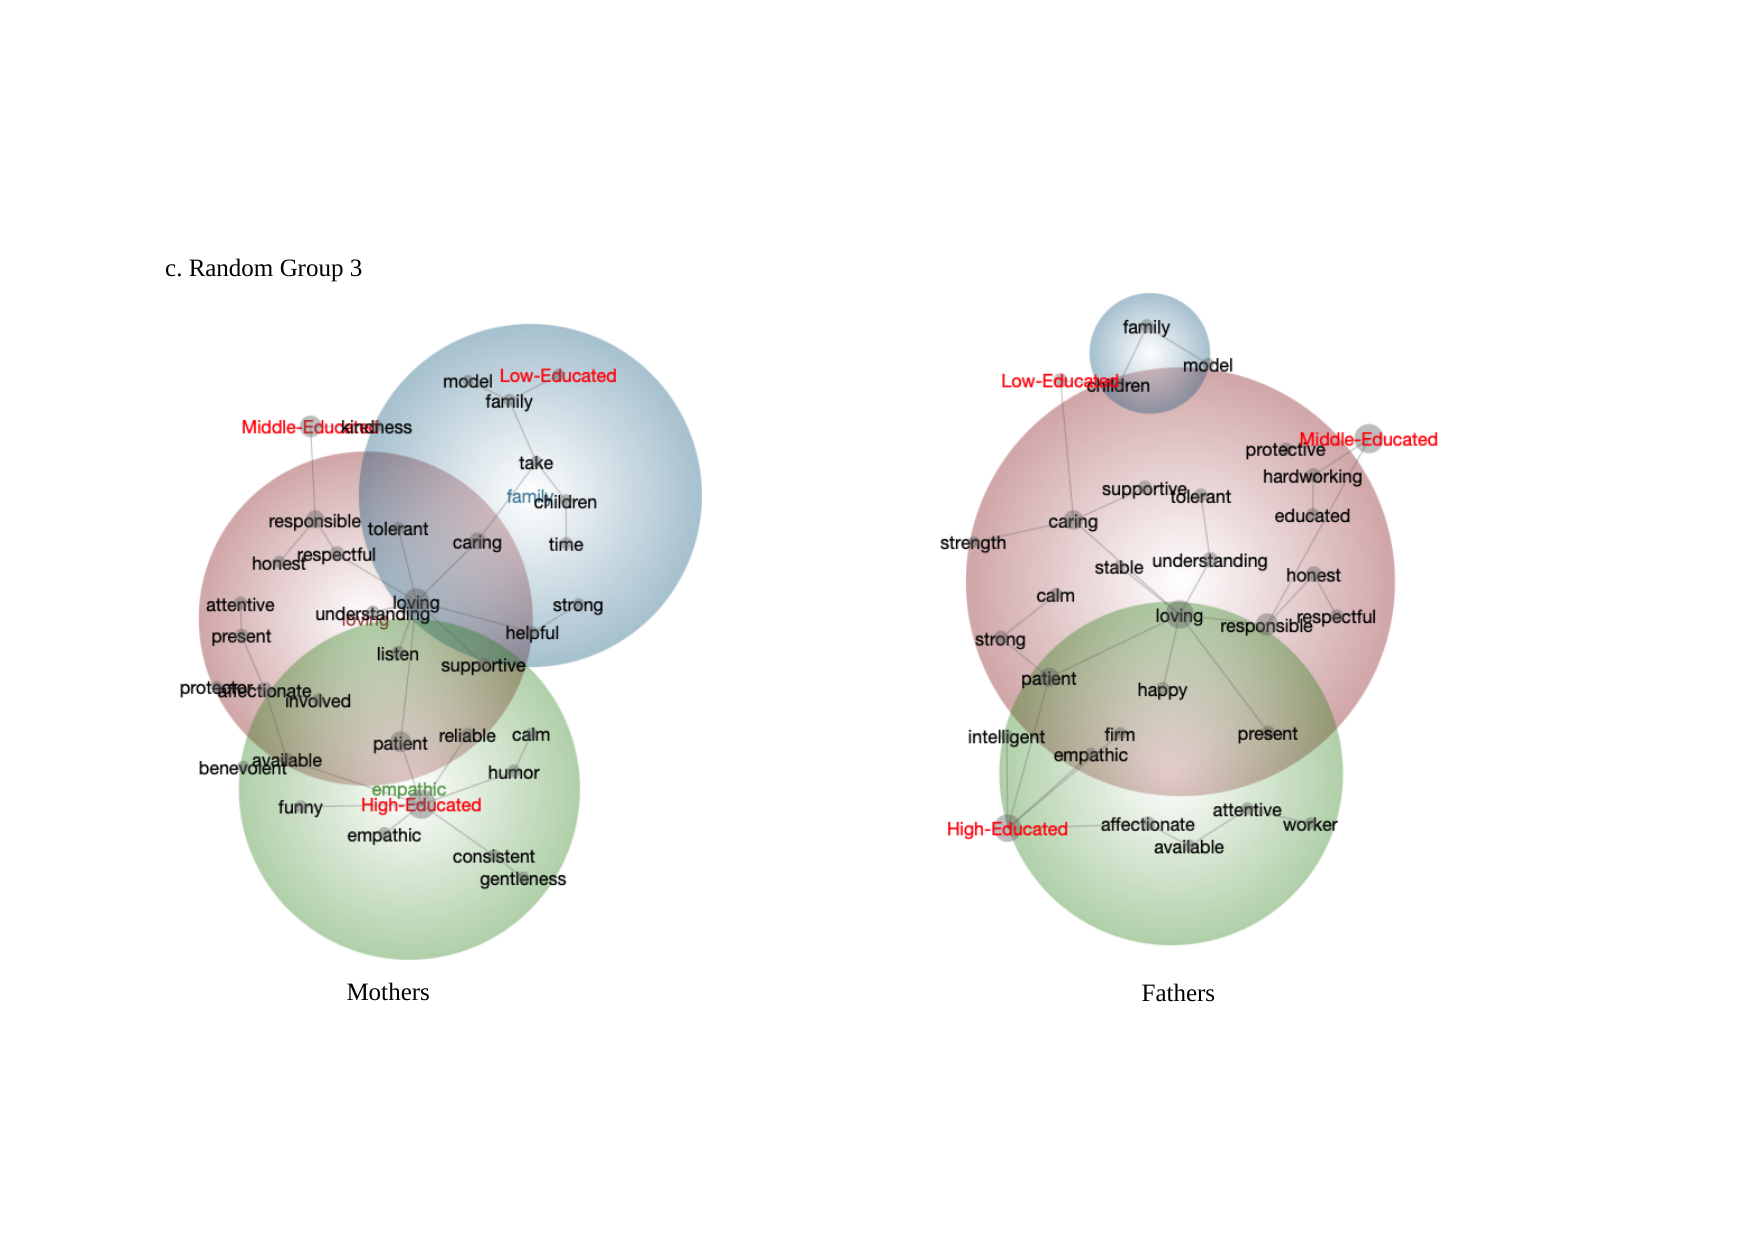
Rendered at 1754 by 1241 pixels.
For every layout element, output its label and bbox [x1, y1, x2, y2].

picture [150, 296, 721, 979]
picture [919, 265, 1456, 969]
